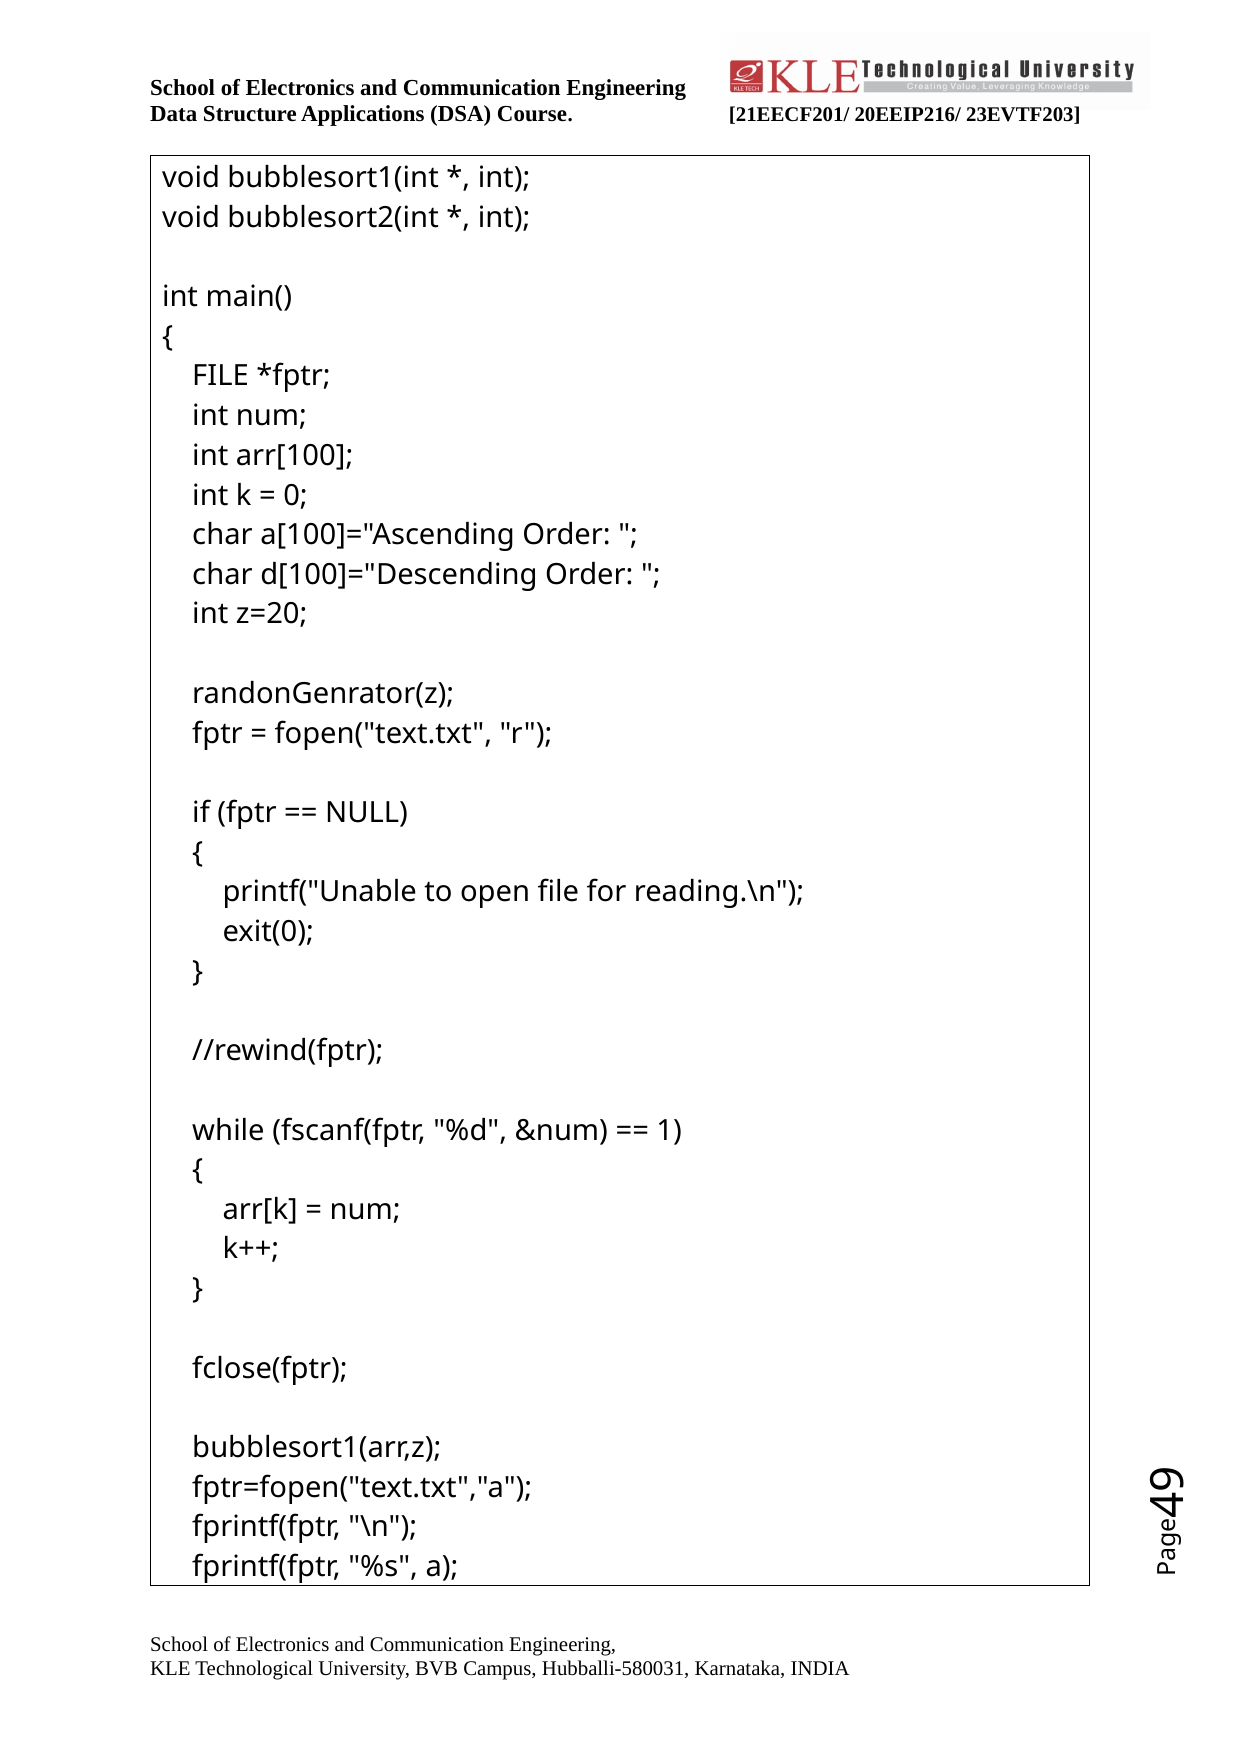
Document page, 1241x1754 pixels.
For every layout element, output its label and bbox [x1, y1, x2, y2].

picture [719, 32, 1151, 110]
table_cell [151, 156, 1089, 1585]
